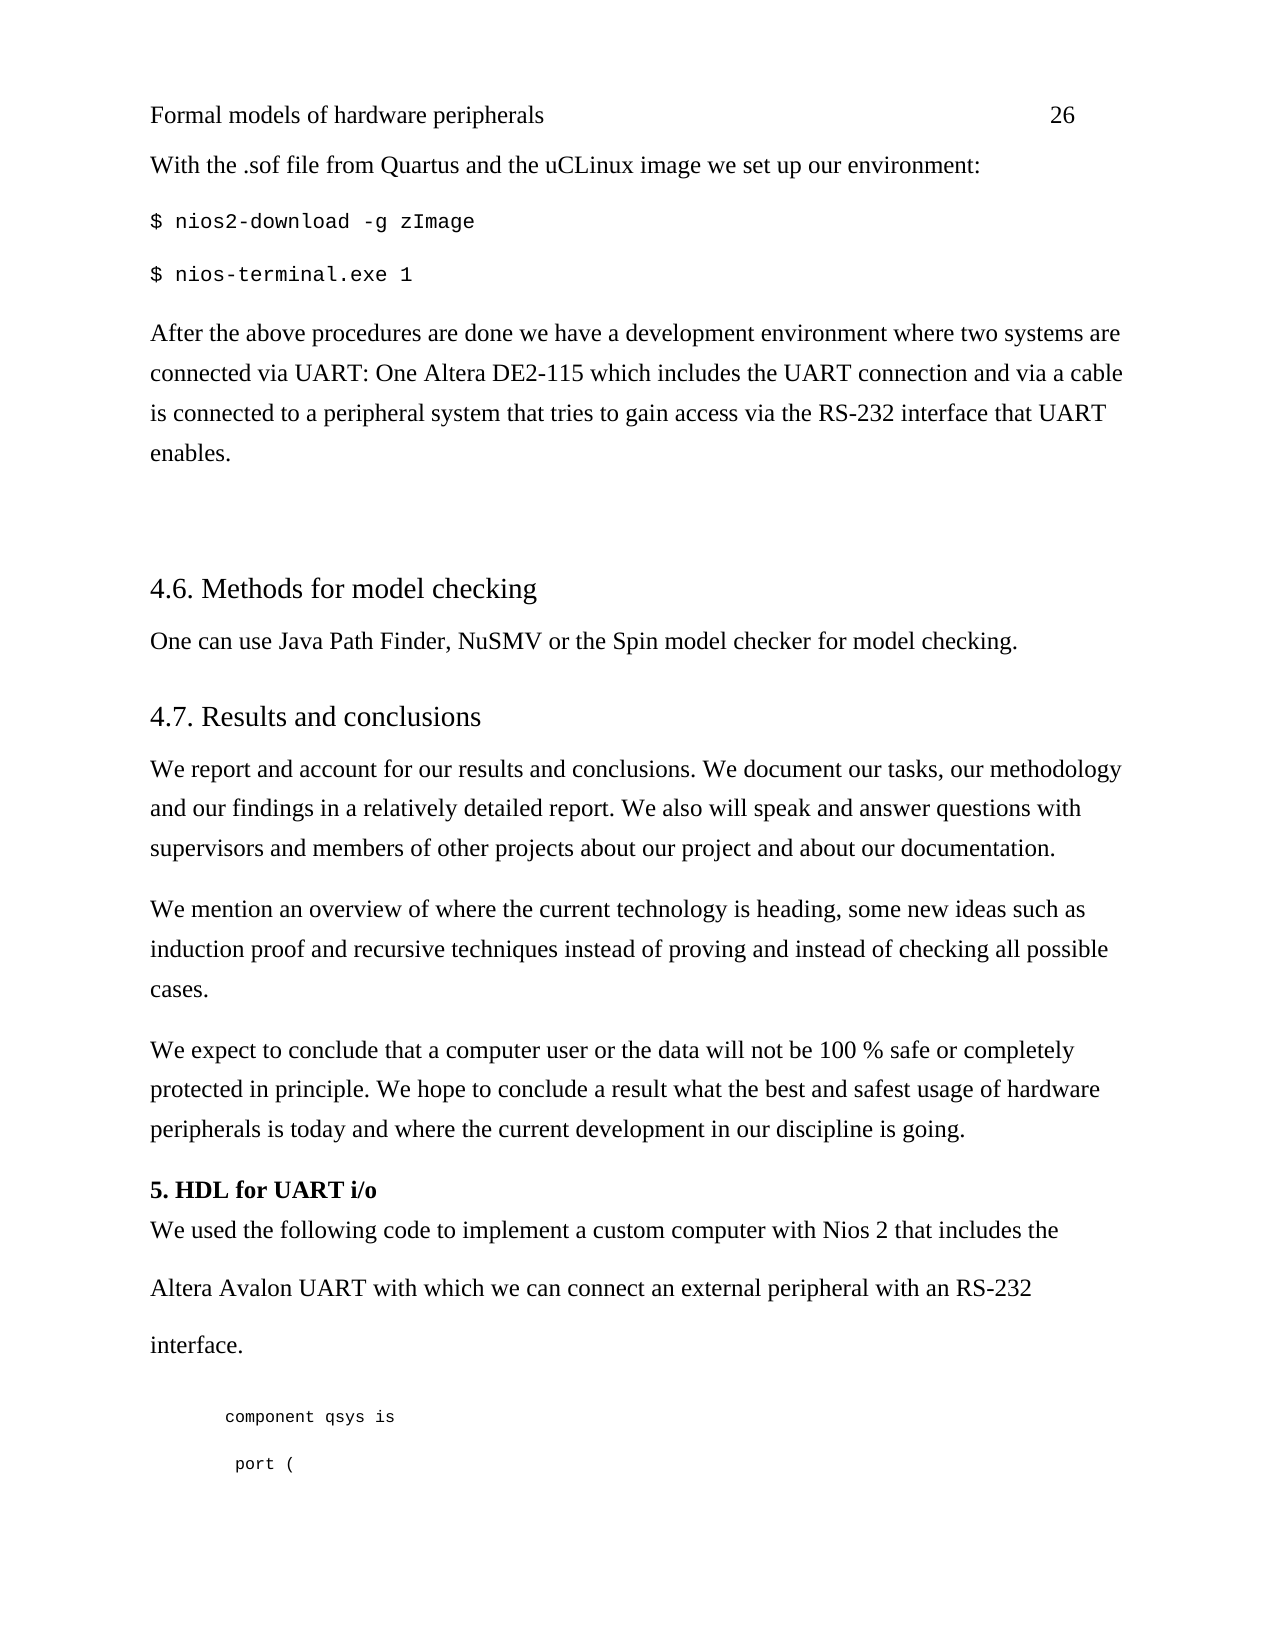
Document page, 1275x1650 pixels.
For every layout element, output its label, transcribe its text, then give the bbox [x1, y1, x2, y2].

text We report and account for our results and conclusions. We document our tasks, our methodology and our findings in a relatively detailed report. We also will speak and answer questions with supervisors and members of other projects about our project and about our documentation. [150, 754, 1125, 862]
text $ nios2-download -g zImage [150, 211, 1125, 234]
text port ( [150, 1455, 1125, 1474]
text One can use Java Path Finder, NuSMV or the Spin model checker for model checking. [811, 626, 1125, 655]
text We used the following code to implement a custom computer with Nios 2 that includes the Altera Avalon UART with which we can connect an external peripheral with an RS-232 interface. [150, 1215, 1125, 1359]
text With the .sof file from Quartus and the uCLinux image we set up our environment: [150, 150, 1125, 179]
subtitle 4.6. Methods for model checking [150, 572, 1125, 605]
subtitle 5. HDL for UART i/o [150, 1175, 1125, 1204]
text $ nios-terminal.exe 1 [150, 264, 1125, 288]
text After the above procedures are done we have a development environment where two systems are connected via UART: One Altera DE2-115 which includes the UART connection and via a cable is connected to a peripheral system that tries to gain access via the RS-232 interface that UART enables. [150, 318, 1125, 466]
subtitle 4.7. Results and conclusions [150, 699, 1125, 733]
text We expect to conclude that a computer user or the data will not be 100 % safe or completely protected in principle. We hope to conclude a result what the best and safest usage of hardware peripherals is today and where the current development in our discipline is going. [150, 1035, 1125, 1143]
text We mention an overview of where the current technology is heading, some new ideas such as induction proof and recursive techniques instead of proving and instead of checking all possible cases. [150, 894, 1125, 1003]
text component qsys is [150, 1408, 1125, 1427]
